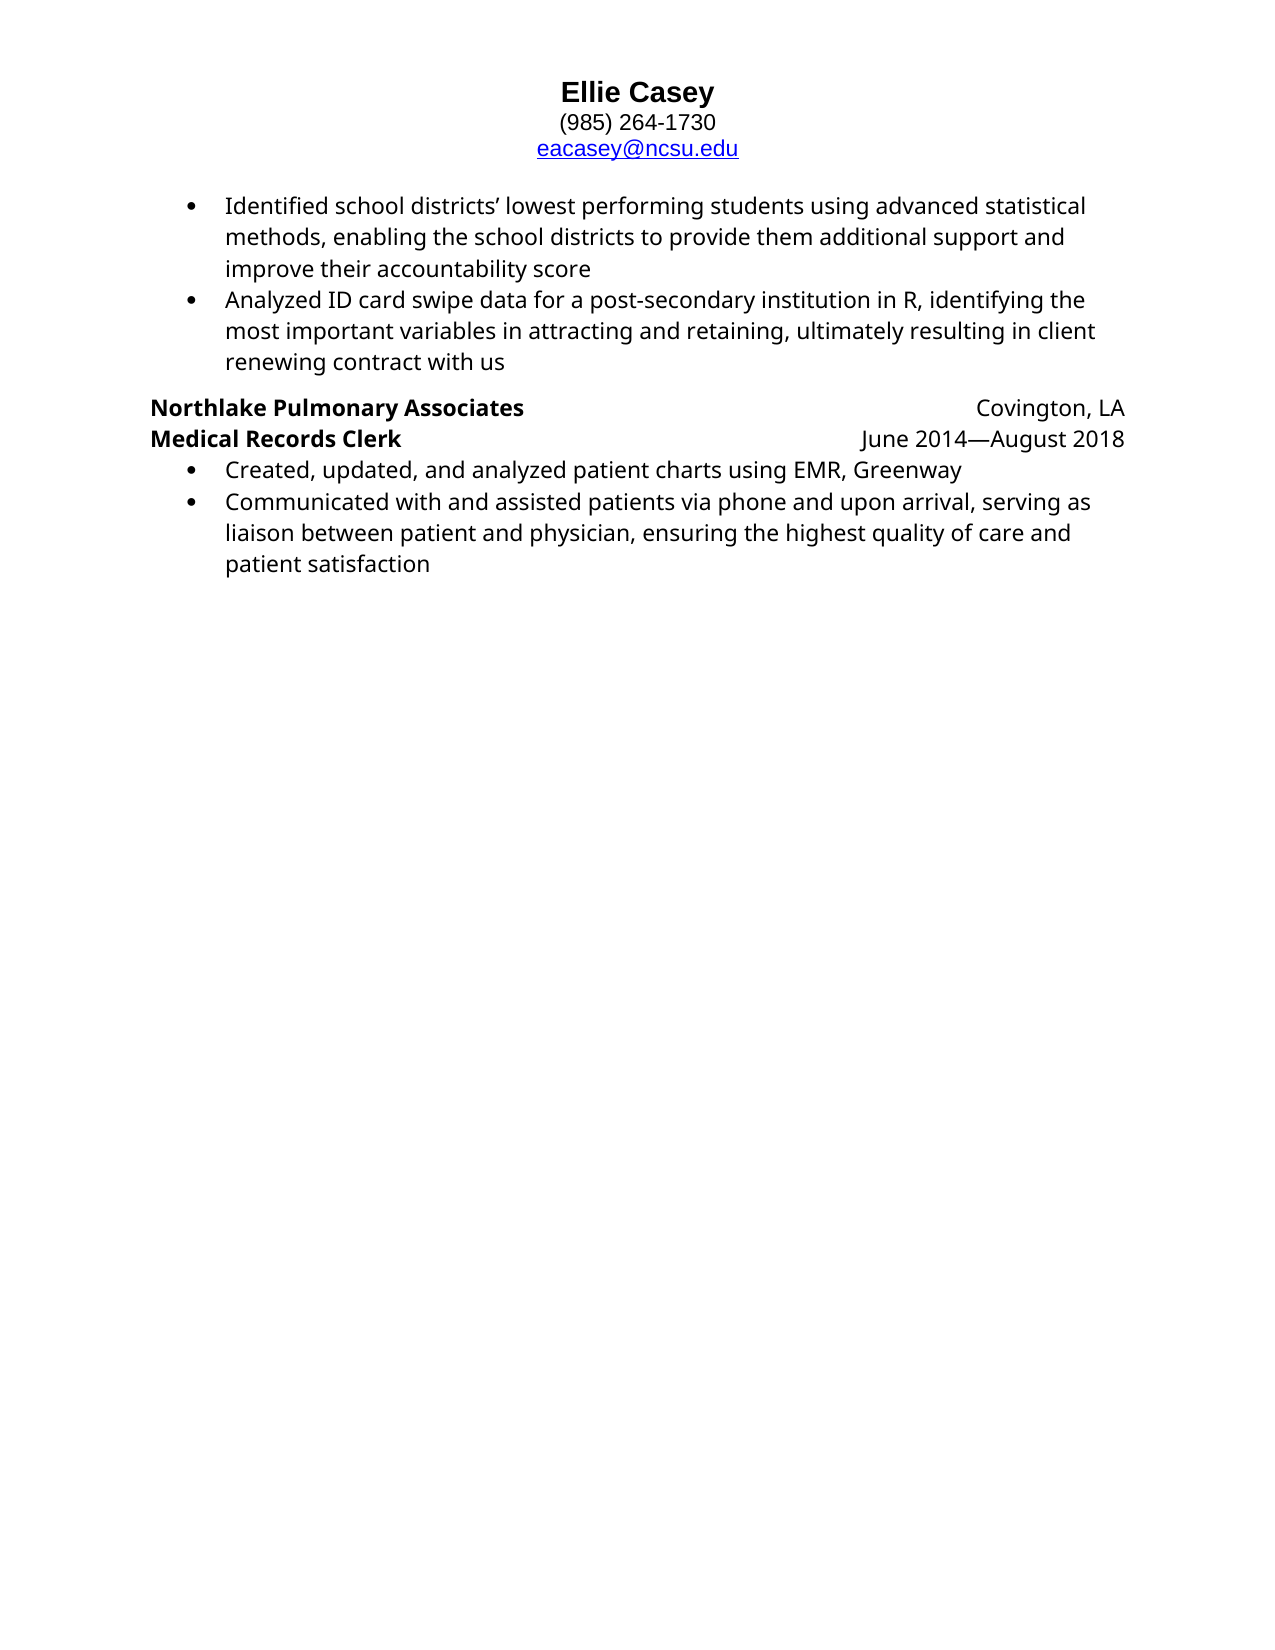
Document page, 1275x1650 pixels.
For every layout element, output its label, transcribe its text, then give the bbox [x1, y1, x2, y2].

list Created, updated, and analyzed patient charts using EMR, Greenway [187, 454, 1125, 485]
text Medical Records Clerk June 2014—August 2018 [150, 423, 1125, 454]
list Identified school districts’ lowest performing students using advanced statistical methods, enabling the school districts to provide them additional support and improve their accountability score [187, 190, 1125, 284]
list Analyzed ID card swipe data for a post-secondary institution in R, identifying the most important variables in attracting and retaining, ultimately resulting in client renewing contract with us [187, 284, 1125, 377]
text Northlake Pulmonary Associates Covington, LA [150, 392, 1125, 423]
list Communicated with and assisted patients via phone and upon arrival, serving as liaison between patient and physician, ensuring the highest quality of care and patient satisfaction [187, 485, 1125, 579]
